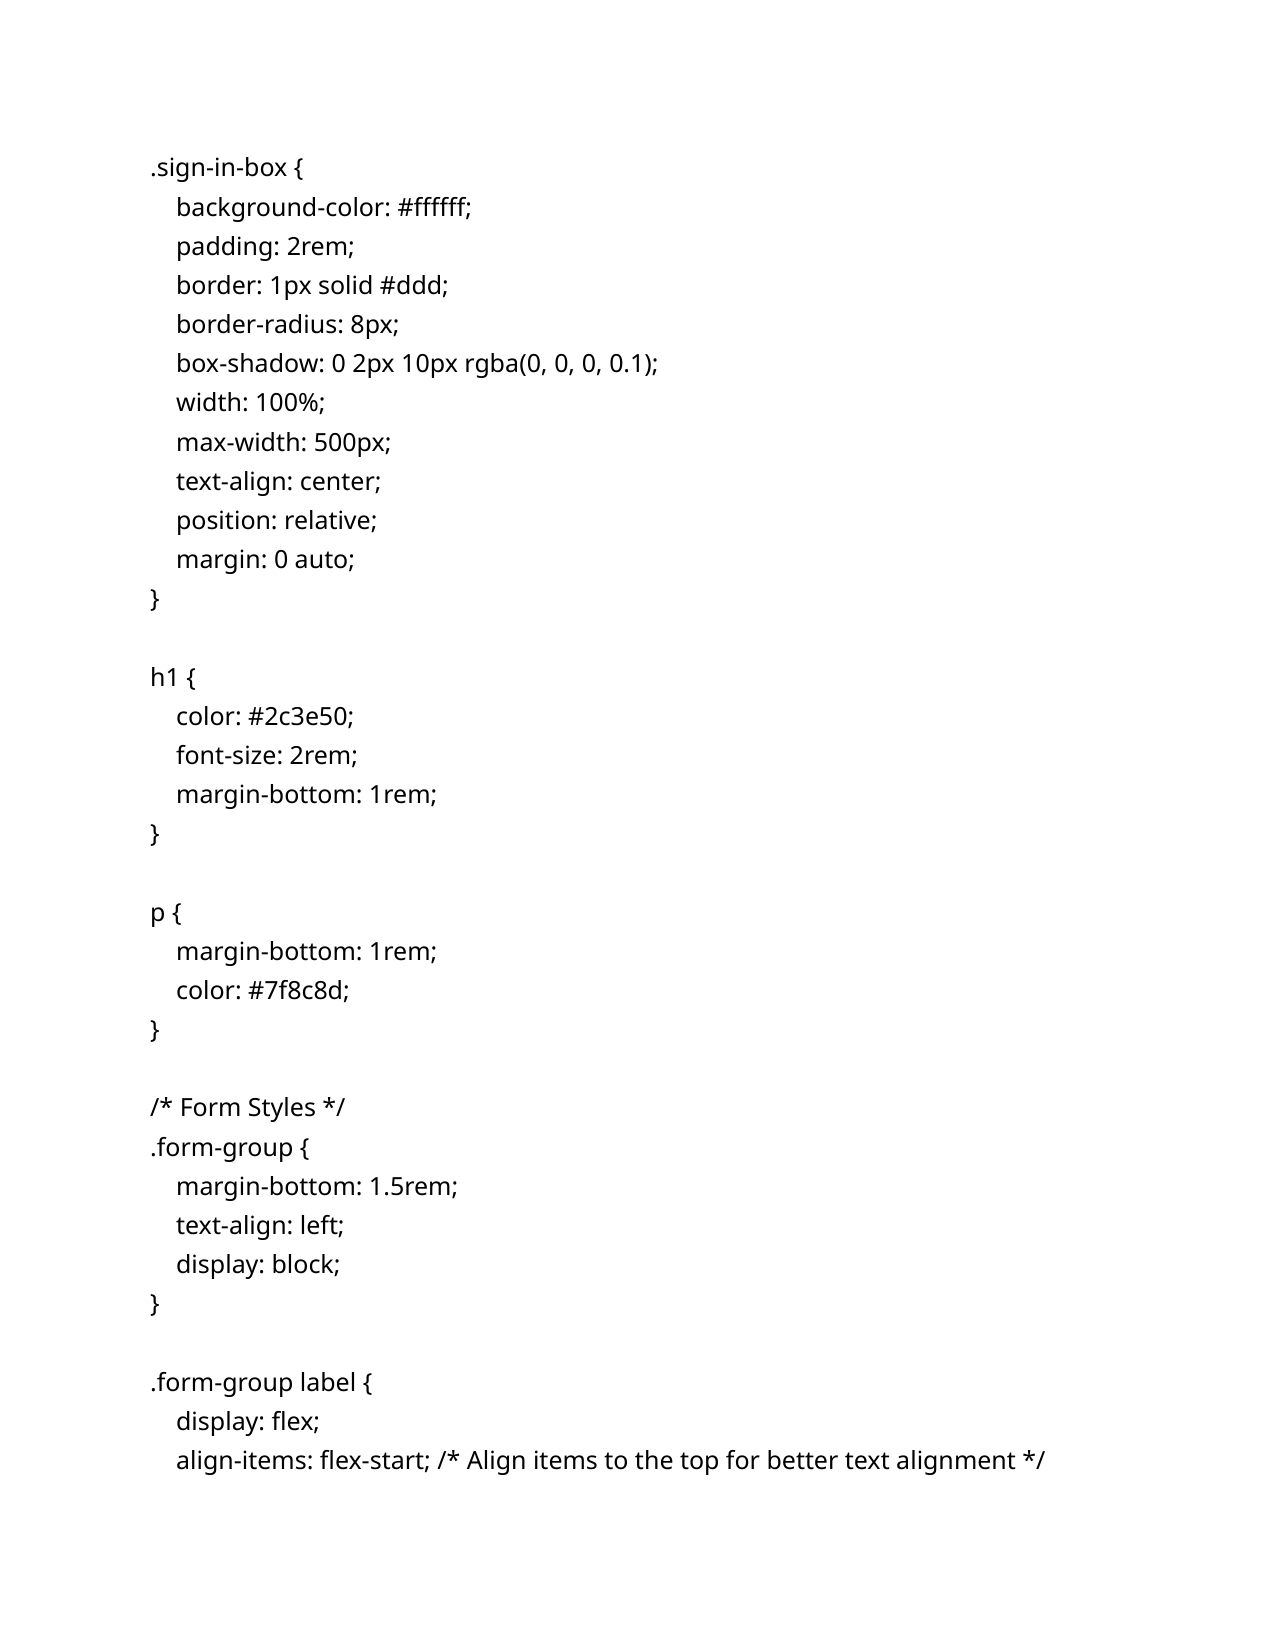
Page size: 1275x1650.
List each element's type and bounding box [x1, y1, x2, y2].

text [150, 150, 1125, 1477]
